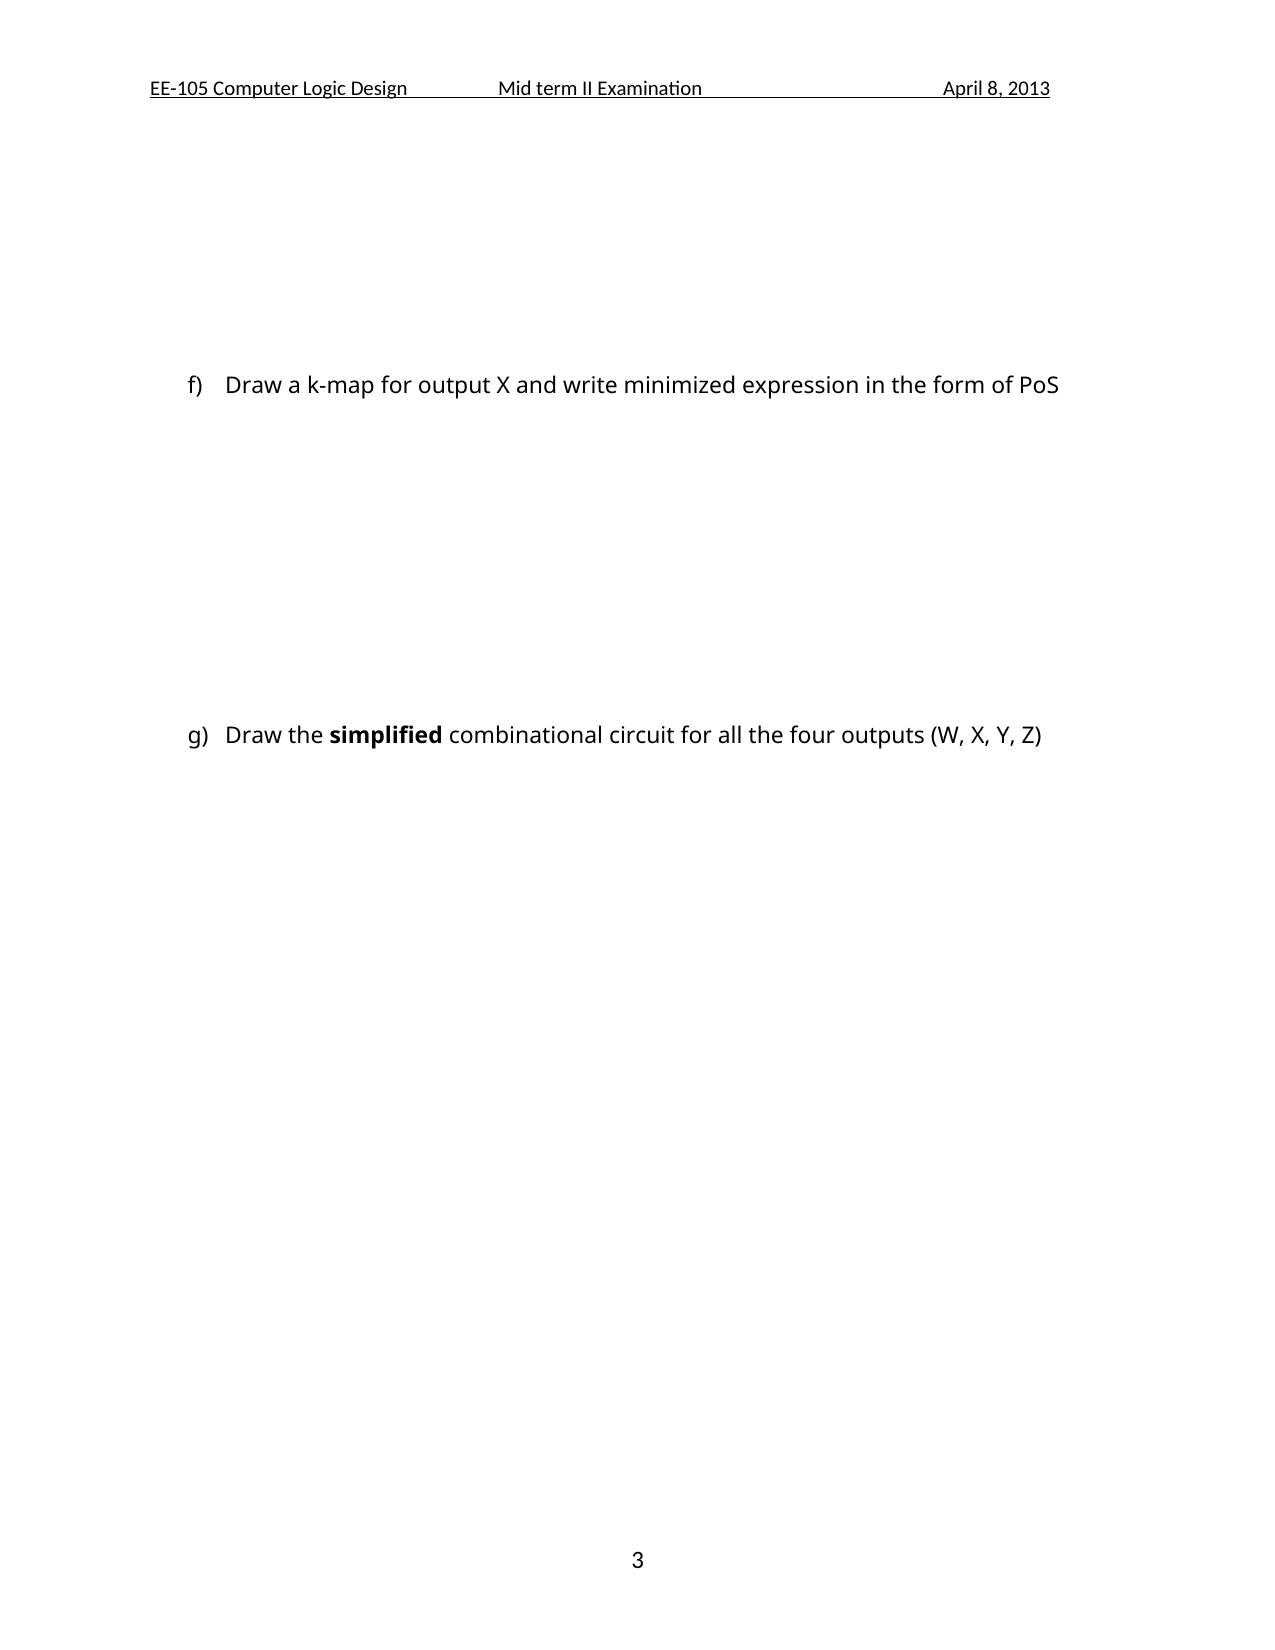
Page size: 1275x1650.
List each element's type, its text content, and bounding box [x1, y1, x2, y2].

list Draw a k-map for output X and write minimized expression in the form of PoS [187, 369, 1125, 400]
list Draw the simplified combinational circuit for all the four outputs (W, X, Y, Z) [187, 719, 1125, 750]
